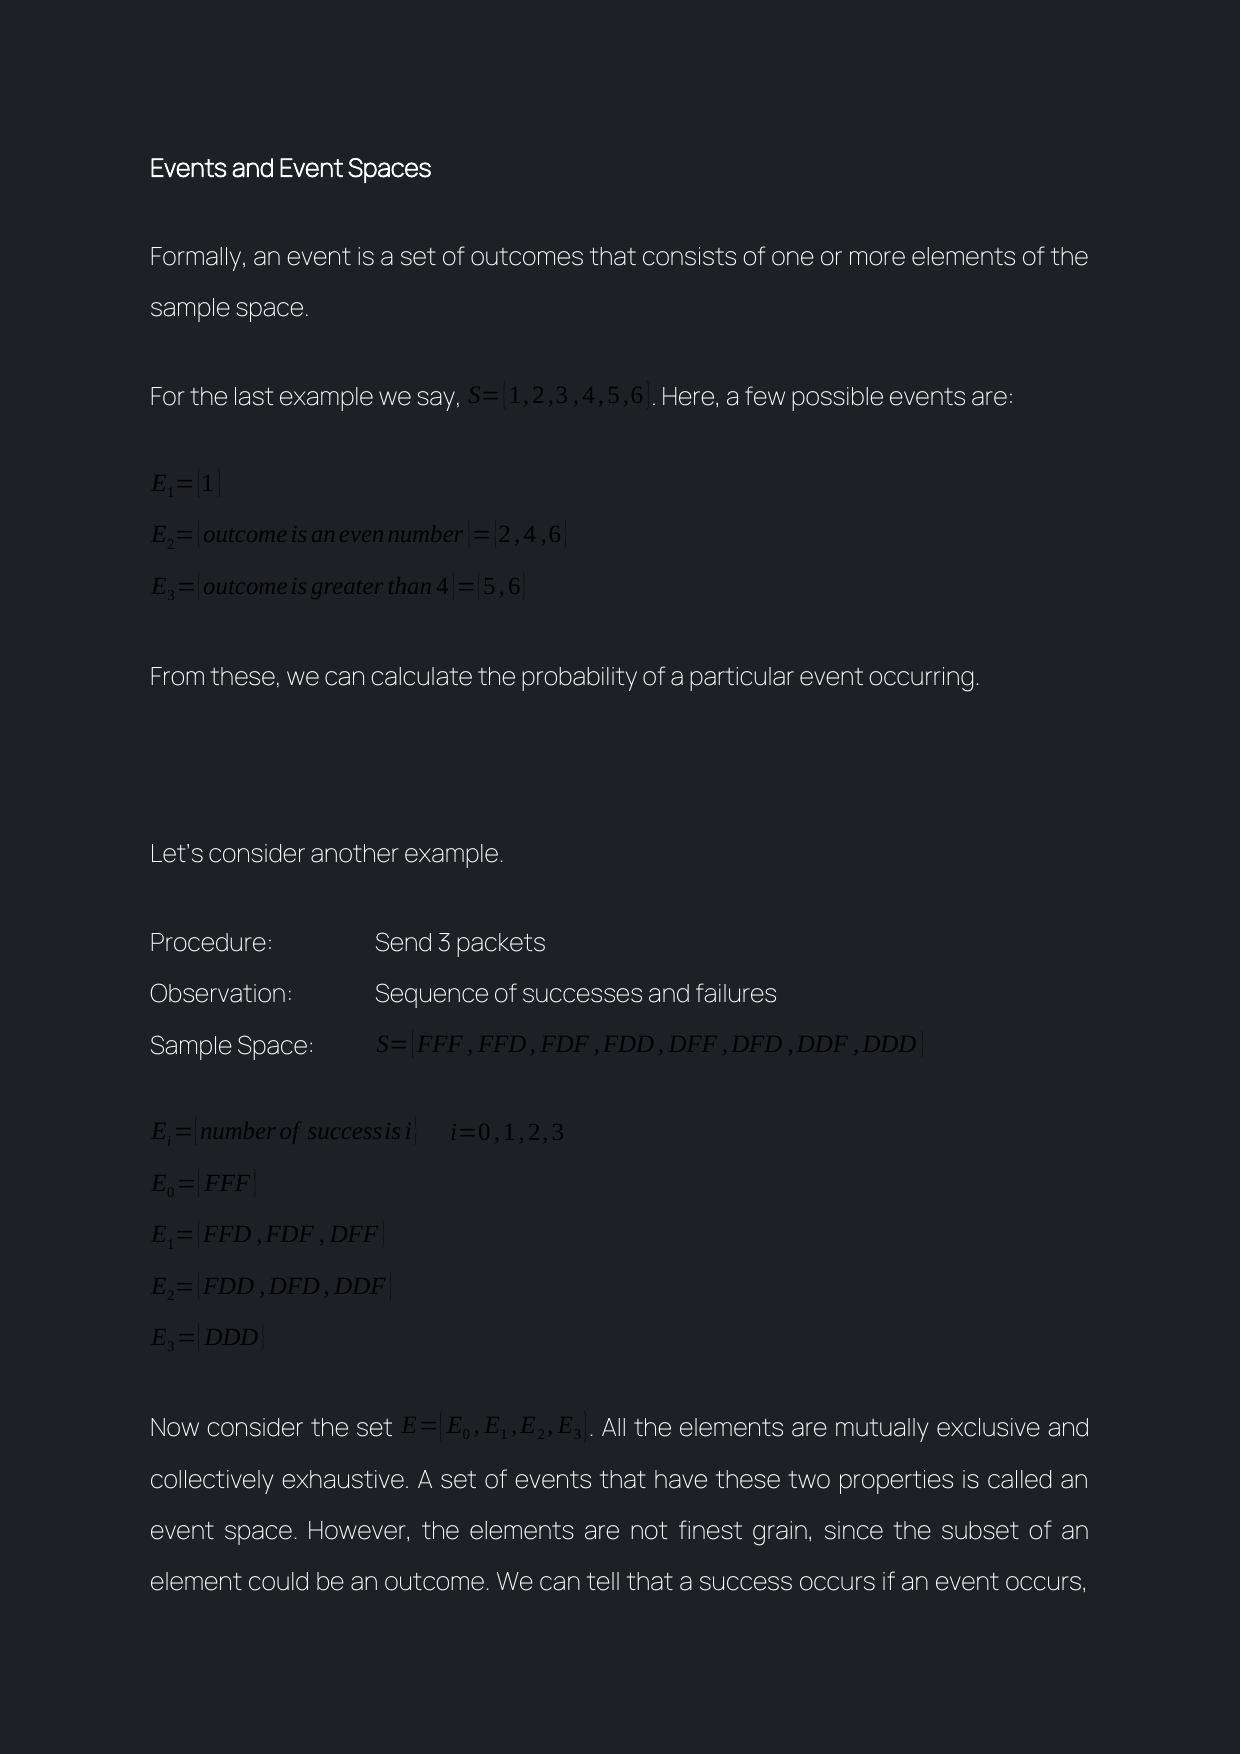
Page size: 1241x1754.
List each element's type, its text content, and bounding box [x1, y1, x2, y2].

text Procedure: Send 3 packets [150, 925, 1090, 959]
text Observation: Sequence of successes and failures [150, 976, 1090, 1010]
text Sample Space: [150, 1027, 1090, 1062]
text For the last example we say, . Here, a few possible events are: [150, 379, 1090, 413]
text From these, we can calculate the probability of a particular event occurring. [150, 659, 1090, 693]
subtitle Events and Event Spaces [150, 150, 1090, 184]
text Let’s consider another example. [150, 836, 1090, 870]
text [150, 1410, 1090, 1598]
text Formally, an event is a set of outcomes that consists of one or more elements of the sample space. [150, 239, 1090, 324]
